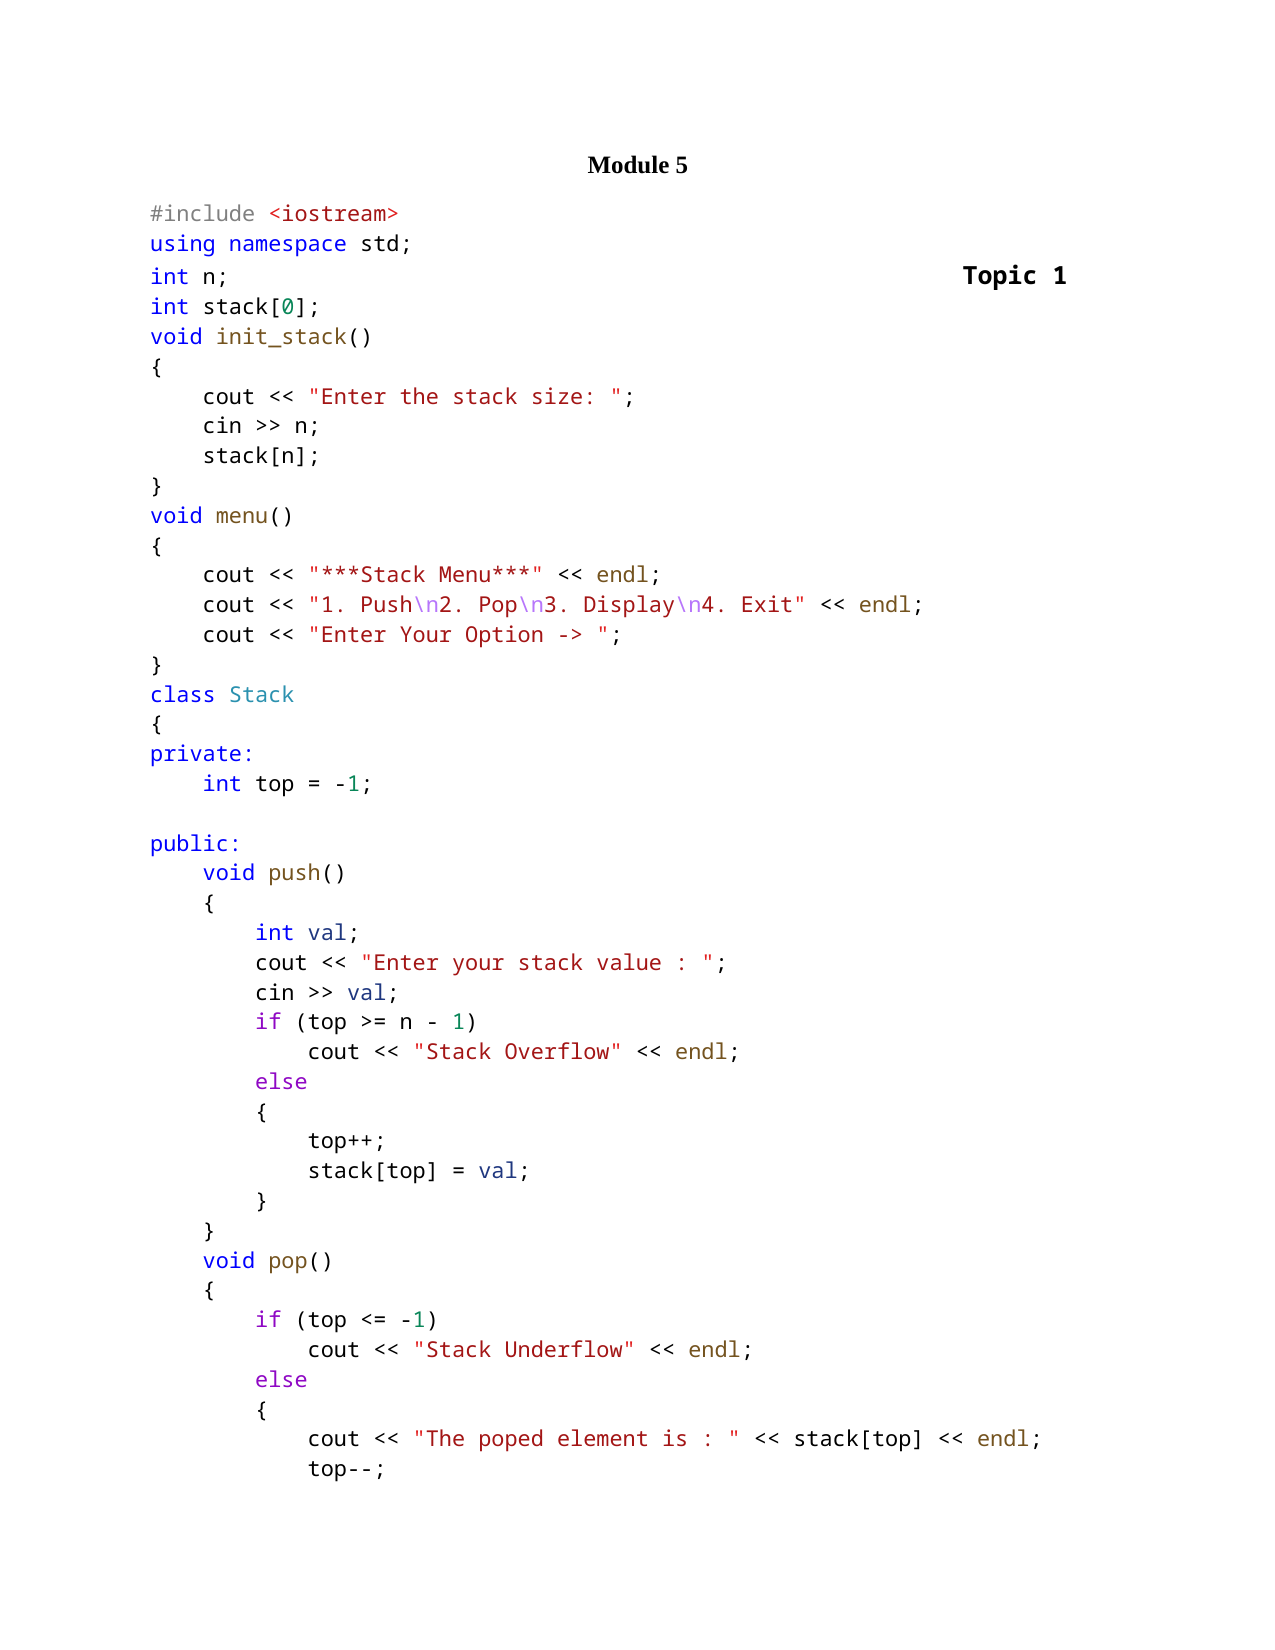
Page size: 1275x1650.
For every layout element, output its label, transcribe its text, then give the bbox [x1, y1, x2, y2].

text } [150, 649, 1125, 679]
text cin >> val; [150, 977, 1125, 1006]
text cout << "Stack Overflow" << endl; [150, 1036, 1125, 1066]
text class Stack [150, 679, 1125, 708]
text cout << "Enter the stack size: "; [150, 381, 1125, 411]
text { [150, 1274, 1125, 1304]
text } [150, 470, 1125, 500]
text { [150, 708, 1125, 738]
text stack[n]; [150, 440, 1125, 470]
text cout << "Enter Your Option -> "; [150, 619, 1125, 649]
text } [150, 1185, 1125, 1215]
text int stack[0]; [150, 291, 1125, 321]
text { [150, 1394, 1125, 1423]
text { [150, 530, 1125, 559]
text top++; [150, 1126, 1125, 1155]
text cout << "***Stack Menu***" << endl; [150, 559, 1125, 589]
text int n; Topic 1 [150, 257, 1125, 291]
text if (top >= n - 1) [150, 1006, 1125, 1036]
text { [150, 1096, 1125, 1126]
text void menu() [150, 500, 1125, 530]
text using namespace std; [150, 227, 1125, 257]
text void push() [150, 857, 1125, 887]
text top--; [150, 1453, 1125, 1483]
text cout << "1. Push\n2. Pop\n3. Display\n4. Exit" << endl; [150, 589, 1125, 619]
text else [150, 1364, 1125, 1394]
text public: [150, 828, 1125, 857]
text if (top <= -1) [150, 1304, 1125, 1334]
text stack[top] = val; [150, 1155, 1125, 1185]
text Module 5 [150, 150, 1125, 179]
text } [150, 1215, 1125, 1245]
text void init_stack() [150, 321, 1125, 351]
text { [150, 887, 1125, 917]
text cin >> n; [150, 411, 1125, 440]
text int val; [150, 917, 1125, 947]
text cout << "The poped element is : " << stack[top] << endl; [150, 1423, 1125, 1453]
text private: [150, 738, 1125, 768]
text void pop() [150, 1245, 1125, 1274]
text cout << "Stack Underflow" << endl; [150, 1334, 1125, 1364]
text { [150, 351, 1125, 381]
text else [150, 1066, 1125, 1096]
text int top = -1; [150, 768, 1125, 798]
text #include <iostream> [150, 198, 1125, 227]
text cout << "Enter your stack value : "; [150, 947, 1125, 977]
